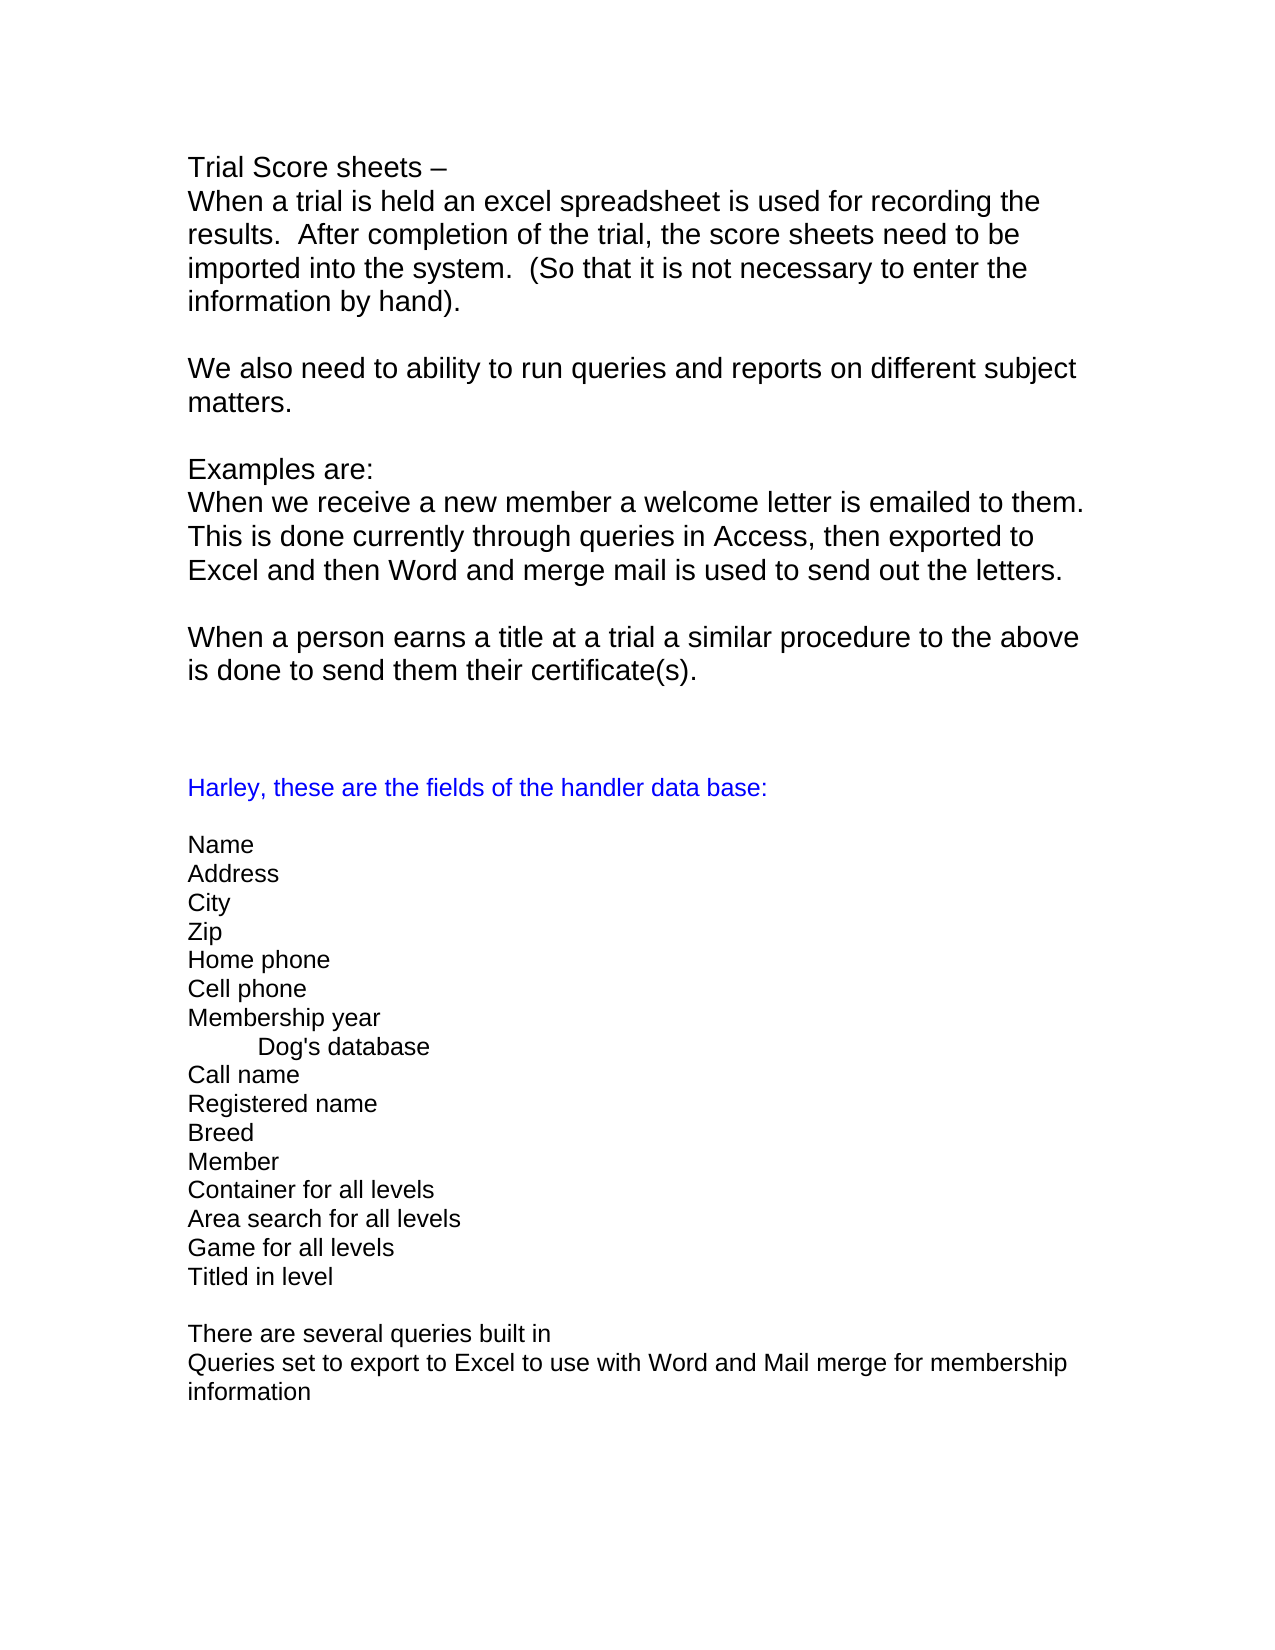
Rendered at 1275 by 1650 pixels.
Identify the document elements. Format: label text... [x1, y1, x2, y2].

text Titled in level [187, 1262, 1087, 1290]
text Home phone [187, 945, 1087, 974]
text Zip [187, 917, 1087, 945]
text Dog's database [187, 1032, 1087, 1060]
text Address [187, 859, 1087, 888]
text When a person earns a title at a trial a similar procedure to the above is done to send them their certificate(s). [187, 619, 1087, 687]
text Call name [187, 1060, 1087, 1089]
text There are several queries built in [187, 1319, 1087, 1348]
text When a trial is held an excel spreadsheet is used for recording the results. After completion of the trial, the score sheets need to be imported into the system. (So that it is not necessary to enter the information by hand). [187, 183, 1087, 318]
text Trial Score sheets – [187, 150, 1087, 183]
text Cell phone [187, 974, 1087, 1003]
text Name [187, 830, 1087, 859]
text Examples are: [187, 452, 1087, 485]
text Harley, these are the fields of the handler data base: [187, 773, 1087, 802]
text Breed [187, 1118, 1087, 1147]
text We also need to ability to run queries and reports on different subject matters. [187, 351, 1087, 418]
text Membership year [187, 1003, 1087, 1032]
text Member [187, 1147, 1087, 1175]
text Game for all levels [187, 1233, 1087, 1262]
text Queries set to export to Excel to use with Word and Mail merge for membership information [187, 1348, 1087, 1405]
text Container for all levels [187, 1175, 1087, 1204]
text Registered name [187, 1089, 1087, 1118]
text When we receive a new member a welcome letter is emailed to them. This is done currently through queries in Access, then exported to Excel and then Word and merge mail is used to send out the letters. [187, 485, 1087, 586]
text City [187, 888, 1087, 917]
text Area search for all levels [187, 1204, 1087, 1233]
